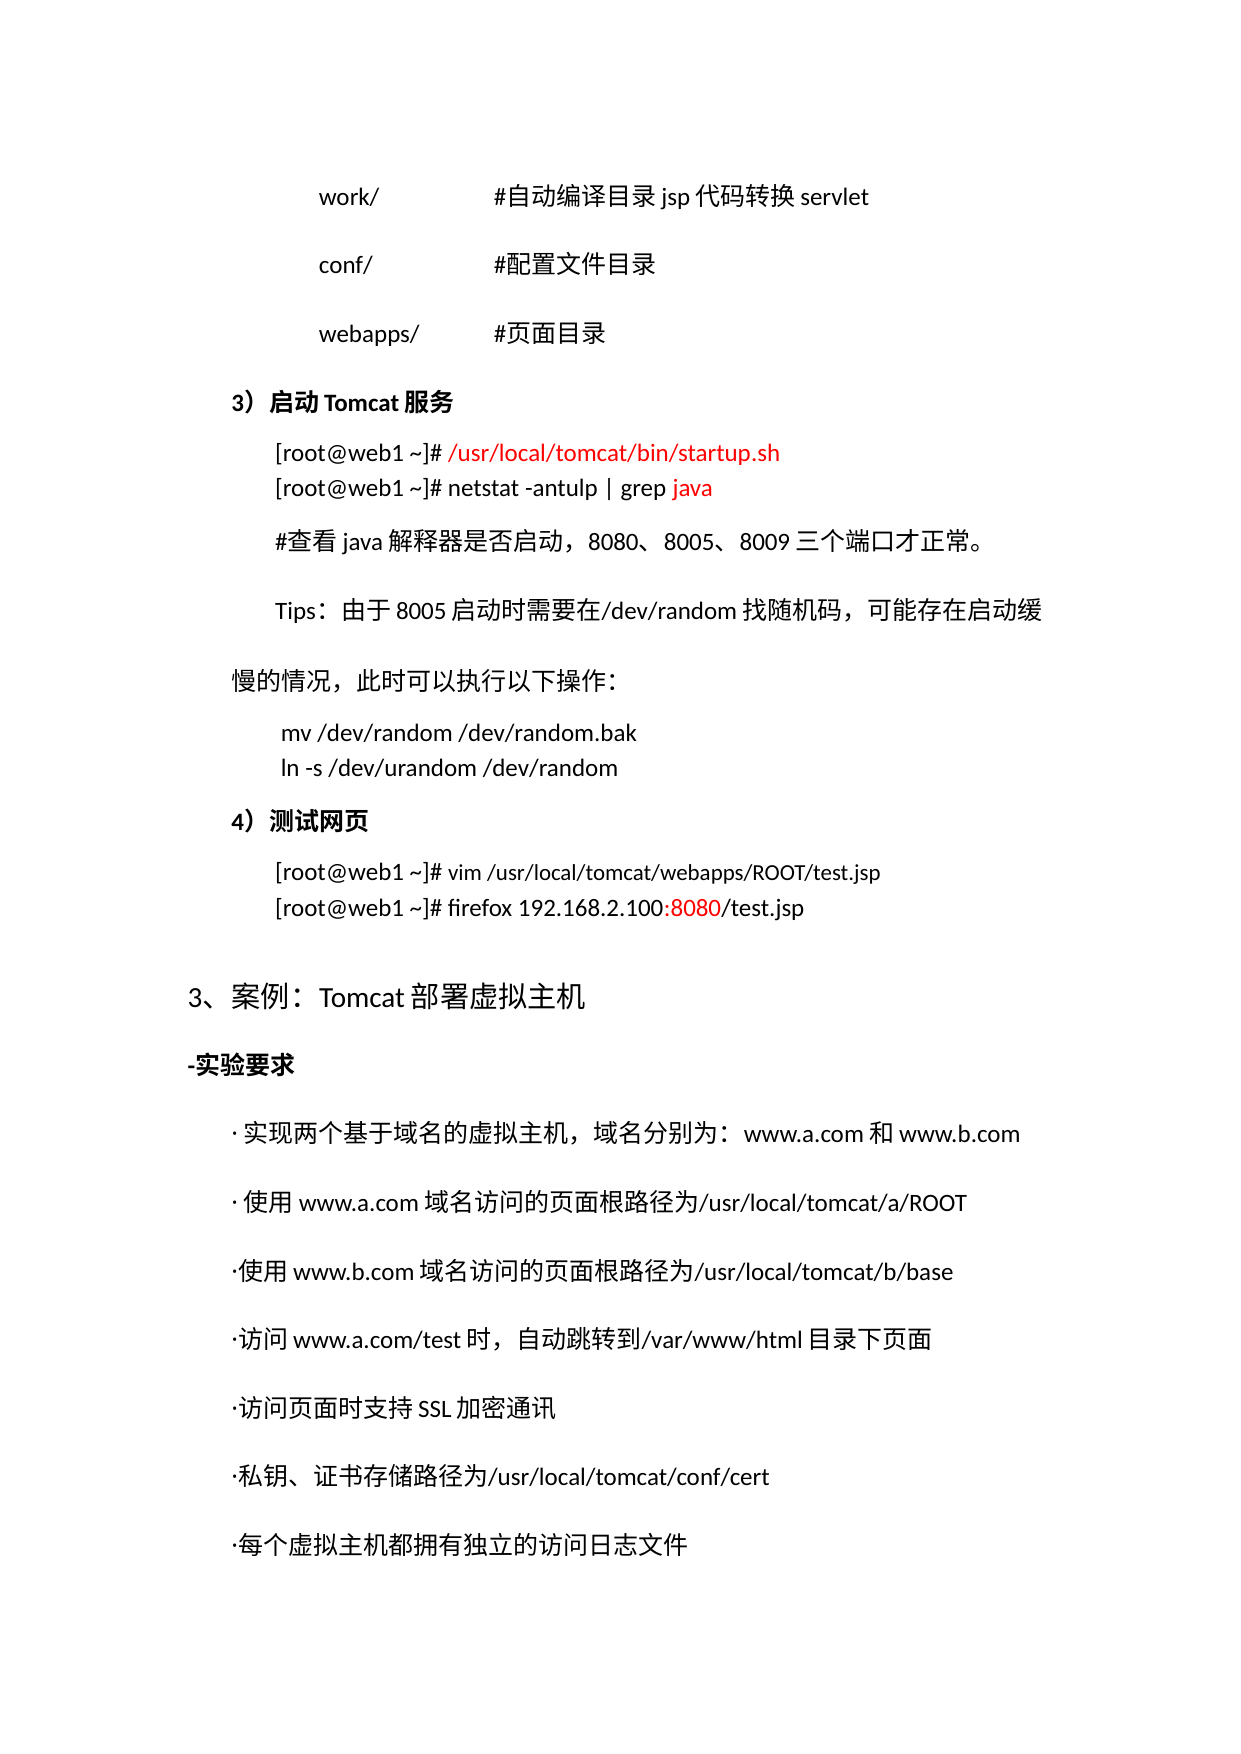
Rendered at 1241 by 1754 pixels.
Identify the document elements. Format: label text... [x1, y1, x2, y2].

text work/ #自动编译目录jsp代码转换servlet [275, 162, 1053, 227]
text #查看java解释器是否启动，8080、8005、8009三个端口才正常。 [231, 507, 1053, 572]
text [root@web1 ~]# firefox 192.168.2.100:8080/test.jsp [231, 891, 1053, 923]
text conf/ #配置文件目录 [275, 231, 1053, 296]
text [root@web1 ~]# netstat -antulp | grep java [231, 472, 1053, 504]
list 案例：Tomcat部署虚拟主机 [187, 962, 1053, 1027]
text webapps/ #页面目录 [275, 299, 1053, 364]
list · 实现两个基于域名的虚拟主机，域名分别为：www.a.com和www.b.com [187, 1099, 1053, 1164]
list ·使用www.b.com域名访问的页面根路径为/usr/local/tomcat/b/base [187, 1237, 1053, 1302]
list 启动Tomcat服务 [187, 368, 1053, 433]
list -实验要求 [187, 1031, 1053, 1096]
text ln -s /dev/urandom /dev/random [231, 751, 1053, 784]
text mv /dev/random /dev/random.bak [231, 716, 1053, 748]
list ·私钥、证书存储路径为/usr/local/tomcat/conf/cert [187, 1442, 1053, 1507]
list ·每个虚拟主机都拥有独立的访问日志文件 [187, 1511, 1053, 1576]
text 4）测试网页 [187, 787, 1053, 852]
list ·访问页面时支持SSL加密通讯 [187, 1374, 1053, 1439]
text Tips：由于8005启动时需要在/dev/random找随机码，可能存在启动缓慢的情况，此时可以执行以下操作： [231, 576, 1053, 712]
list ·访问www.a.com/test时，自动跳转到/var/www/html目录下页面 [187, 1305, 1053, 1370]
list · 使用www.a.com域名访问的页面根路径为/usr/local/tomcat/a/ROOT [187, 1168, 1053, 1233]
text [root@web1 ~]# vim /usr/local/tomcat/webapps/ROOT/test.jsp [231, 855, 1053, 888]
list [root@web1 ~]# /usr/local/tomcat/bin/startup.sh [231, 436, 1053, 469]
